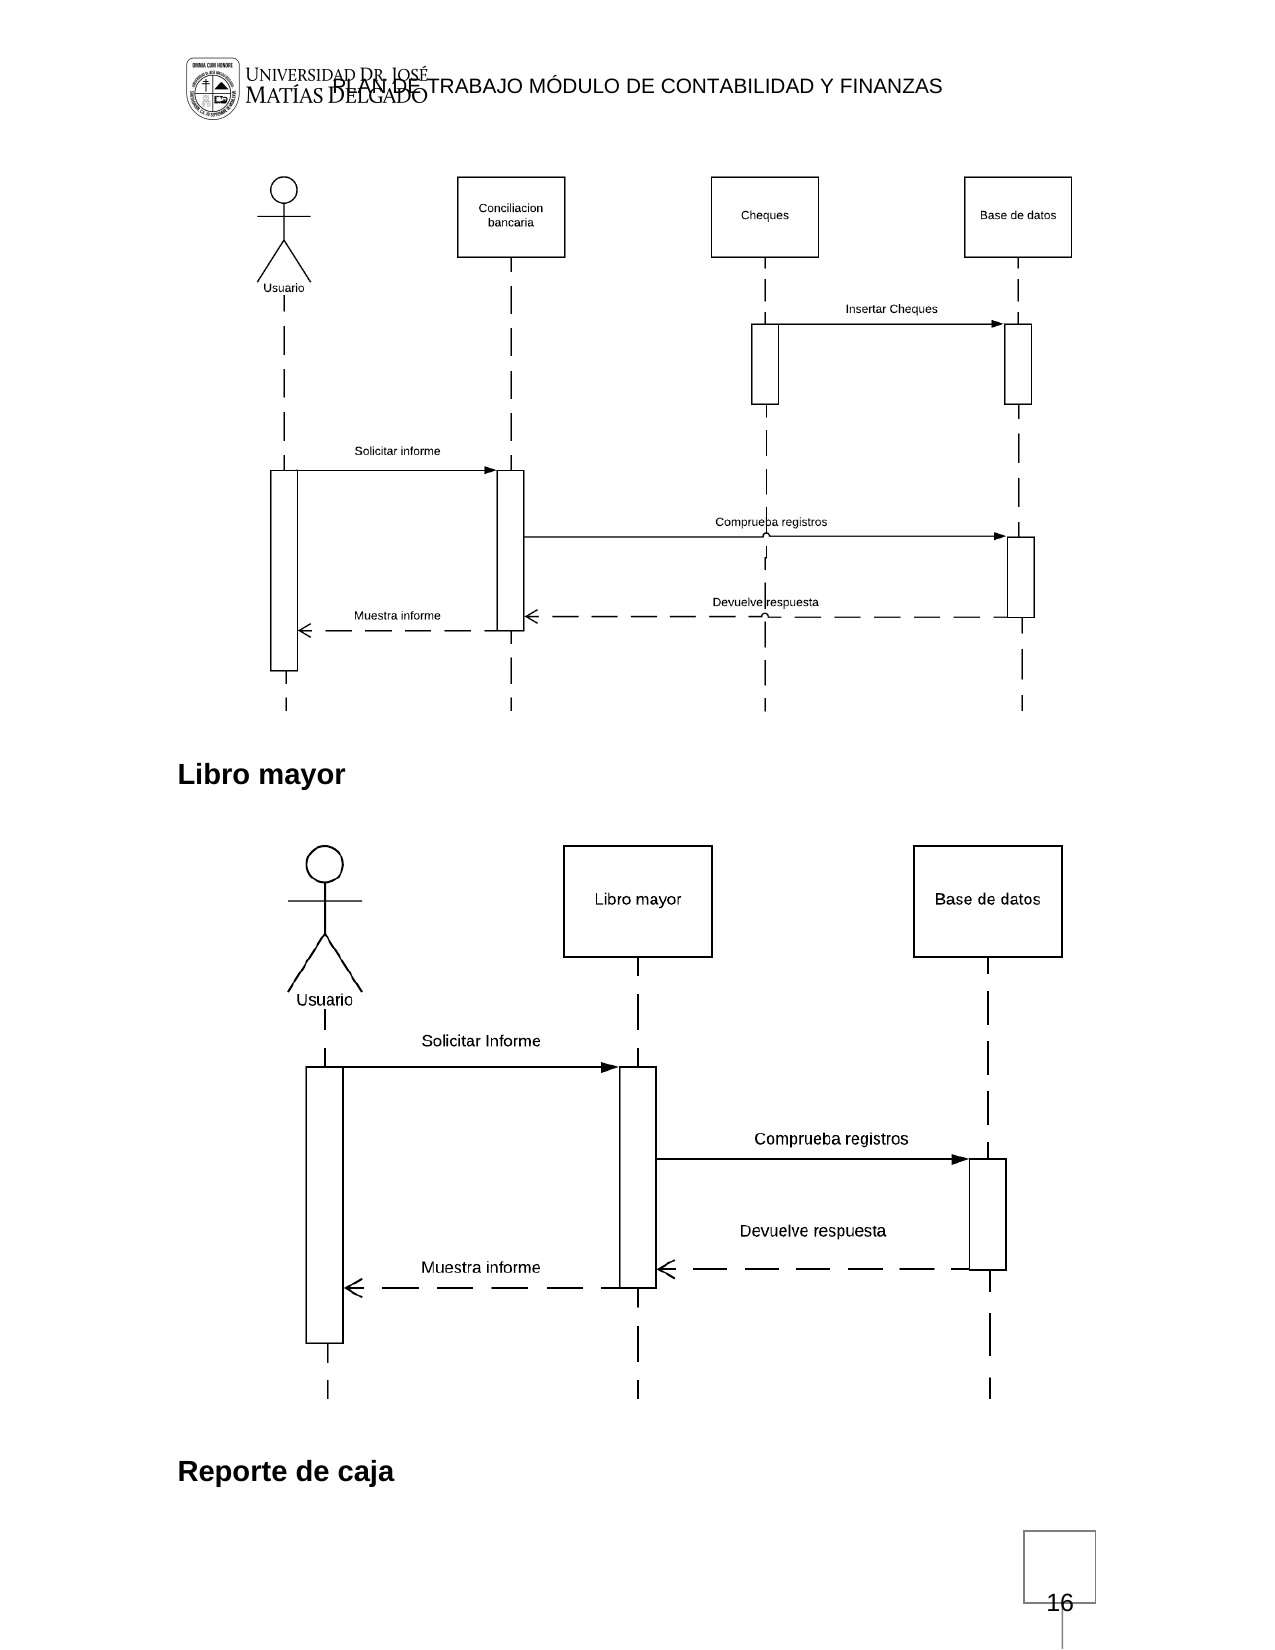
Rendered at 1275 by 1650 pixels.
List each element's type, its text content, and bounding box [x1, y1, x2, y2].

text Reporte de caja [177, 1454, 1098, 1487]
text Libro mayor [177, 757, 1098, 790]
picture [177, 150, 1098, 738]
picture [177, 50, 435, 129]
picture [177, 809, 1098, 1435]
